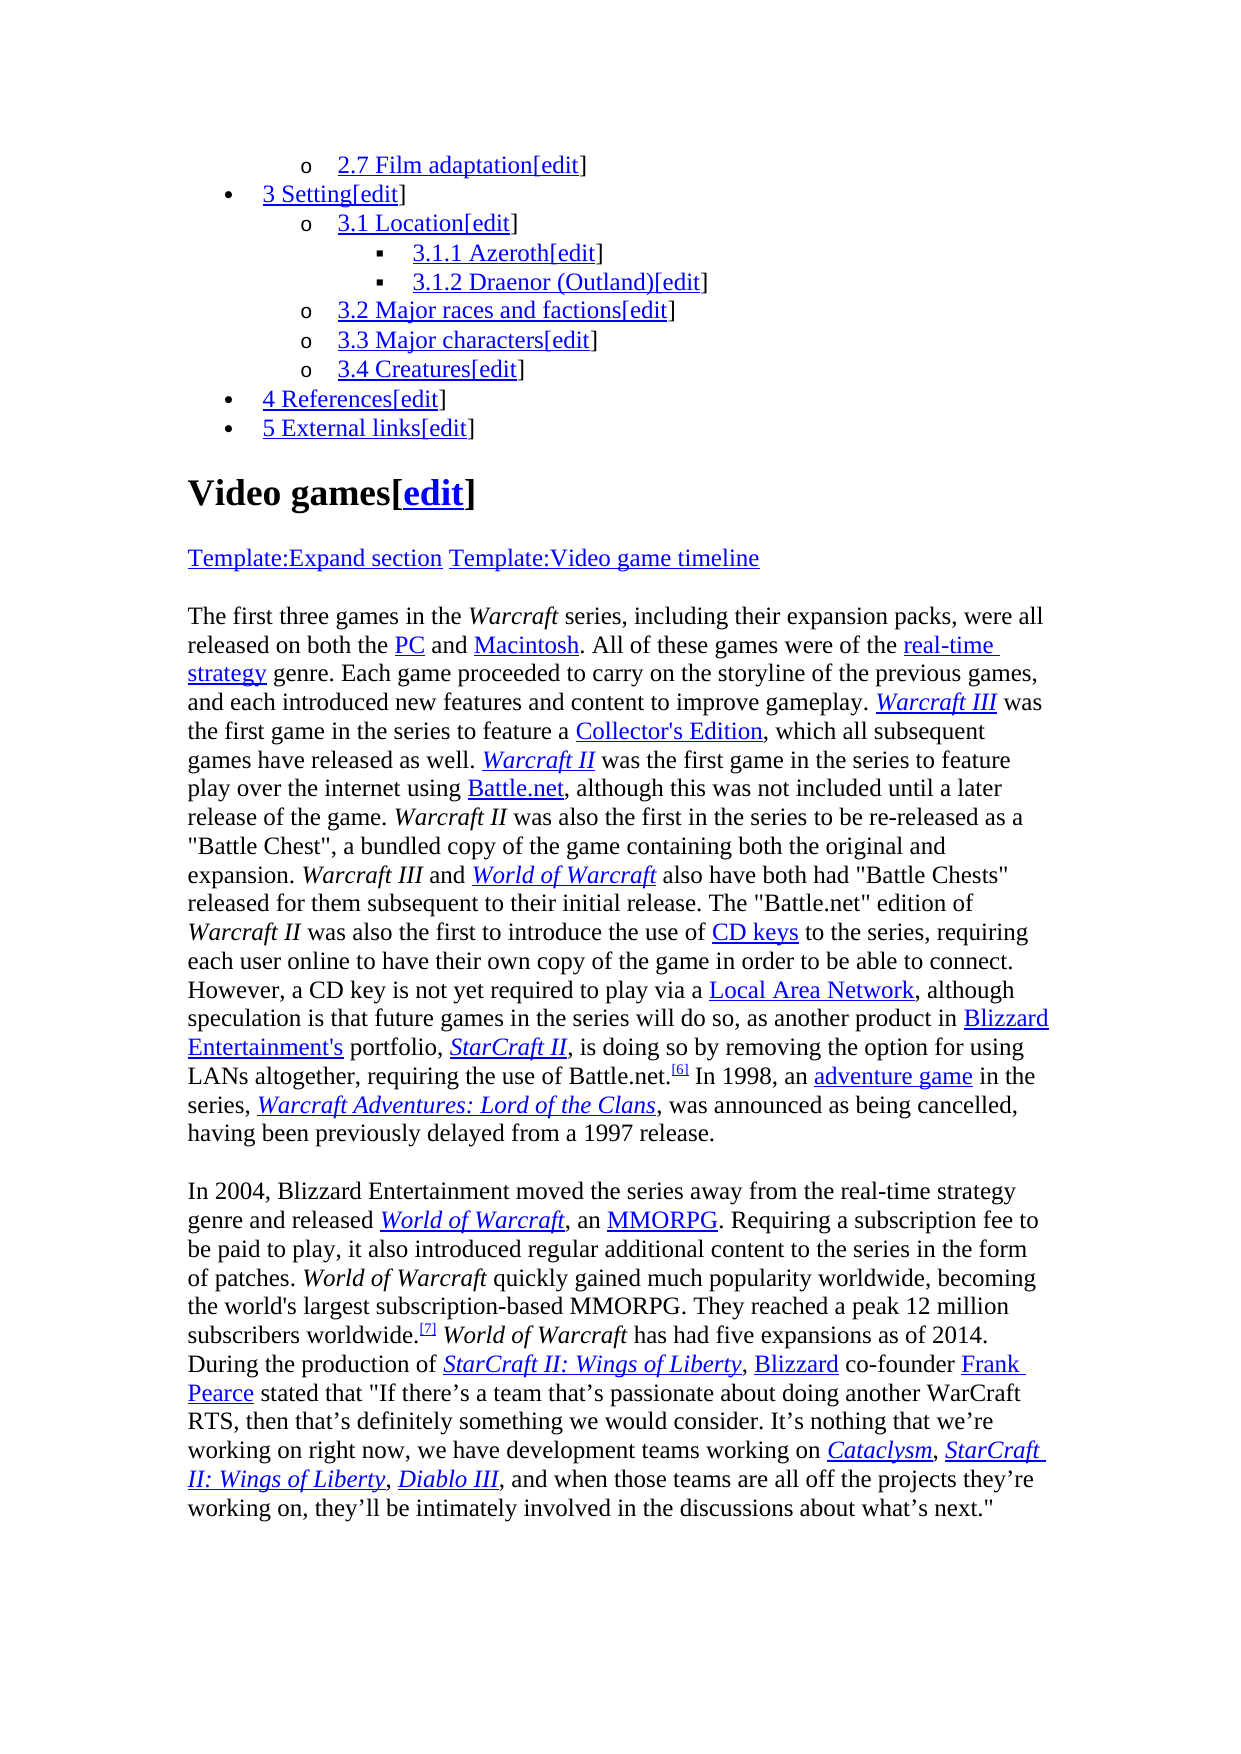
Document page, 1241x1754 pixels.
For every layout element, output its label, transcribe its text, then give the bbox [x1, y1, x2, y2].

text Template:Expand section Template:Video game timeline [187, 543, 1053, 572]
list 5 External links[edit] [225, 413, 1053, 442]
list 3.1 Location[edit] [300, 208, 1053, 238]
list 3.1.1 Azeroth[edit] [375, 238, 1053, 267]
text The first three games in the Warcraft series, including their expansion packs, were all released on both the PC and Macintosh. All of these games were of the real-time strategy genre. Each game proceeded to carry on the storyline of the previous games, and each introduced new features and content to improve gameplay. Warcraft III was the first game in the series to feature a Collector's Edition, which all subsequent games have released as well. Warcraft II was the first game in the series to feature play over the internet using Battle.net, although this was not included until a later release of the game. Warcraft II was also the first in the series to be re-released as a "Battle Chest", a bundled copy of the game containing both the original and expansion. Warcraft III and World of Warcraft also have both had "Battle Chests" released for them subsequent to their initial release. The "Battle.net" edition of Warcraft II was also the first to introduce the use of CD keys to the series, requiring each user online to have their own copy of the game in order to be able to connect. However, a CD key is not yet required to play via a Local Area Network, although speculation is that future games in the series will do so, as another product in Blizzard Entertainment's portfolio, StarCraft II, is doing so by removing the option for using LANs altogether, requiring the use of Battle.net.[6] In 1998, an adventure game in the series, Warcraft Adventures: Lord of the Clans, was announced as being cancelled, having been previously delayed from a 1997 release. [187, 601, 1053, 1147]
list 3.1.2 Draenor (Outland)[edit] [375, 267, 1053, 295]
list 3 Setting[edit] [225, 179, 1053, 208]
list 2.7 Film adaptation[edit] [300, 150, 1053, 179]
list 3.3 Major characters[edit] [300, 325, 1053, 354]
list 3.2 Major races and factions[edit] [300, 295, 1053, 325]
list 4 References[edit] [225, 384, 1053, 413]
subtitle Video games[edit] [187, 471, 1053, 514]
list 3.4 Creatures[edit] [300, 354, 1053, 384]
text In 2004, Blizzard Entertainment moved the series away from the real-time strategy genre and released World of Warcraft, an MMORPG. Requiring a subscription fee to be paid to play, it also introduced regular additional content to the series in the form of patches. World of Warcraft quickly gained much popularity worldwide, becoming the world's largest subscription-based MMORPG. They reached a peak 12 million subscribers worldwide.[7] World of Warcraft has had five expansions as of 2014. During the production of StarCraft II: Wings of Liberty, Blizzard co-founder Frank Pearce stated that "If there’s a team that’s passionate about doing another WarCraft RTS, then that’s definitely something we would consider. It’s nothing that we’re working on right now, we have development teams working on Cataclysm, StarCraft II: Wings of Liberty, Diablo III, and when those teams are all off the projects they’re working on, they’ll be intimately involved in the discussions about what’s next." [187, 1176, 1053, 1521]
